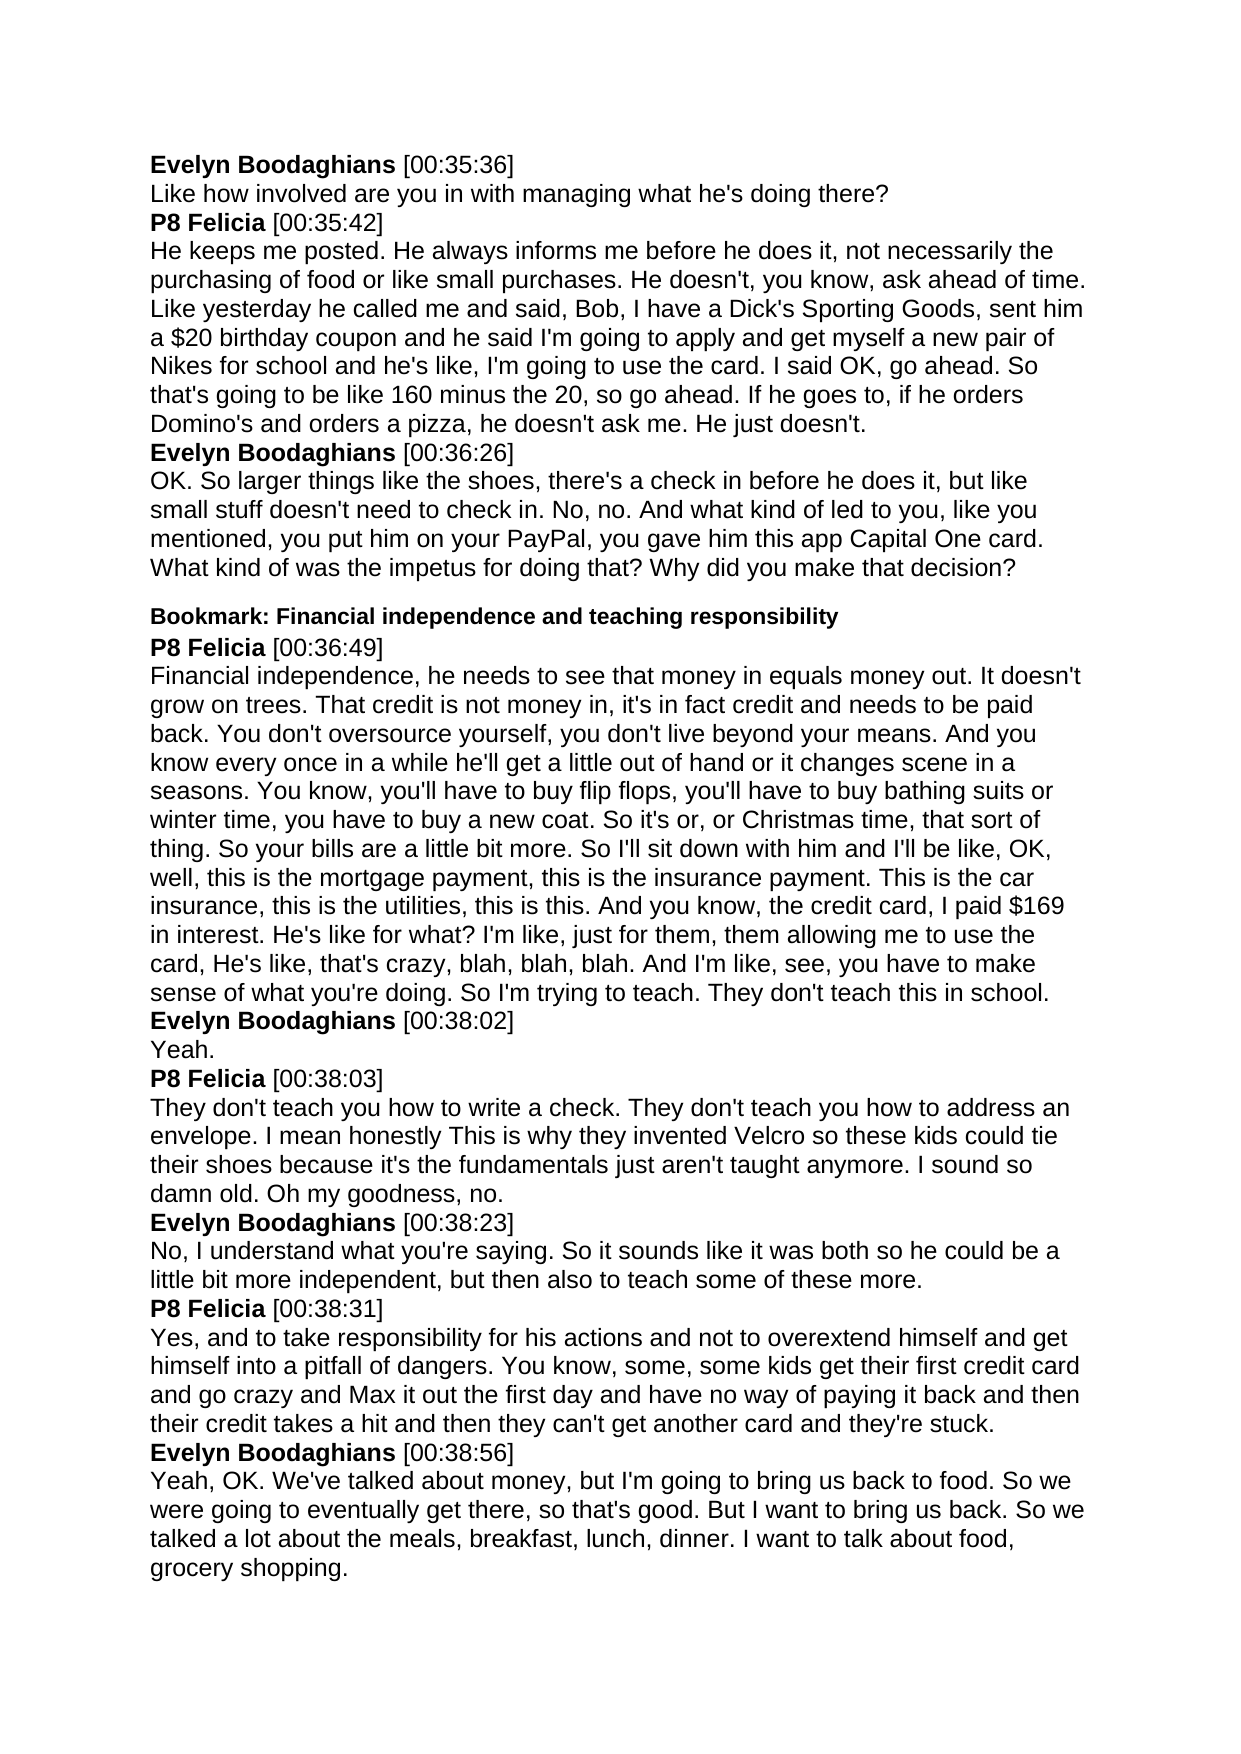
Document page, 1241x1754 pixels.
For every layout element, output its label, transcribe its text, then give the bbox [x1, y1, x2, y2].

text Bookmark: Financial independence and teaching responsibility [150, 603, 1090, 629]
